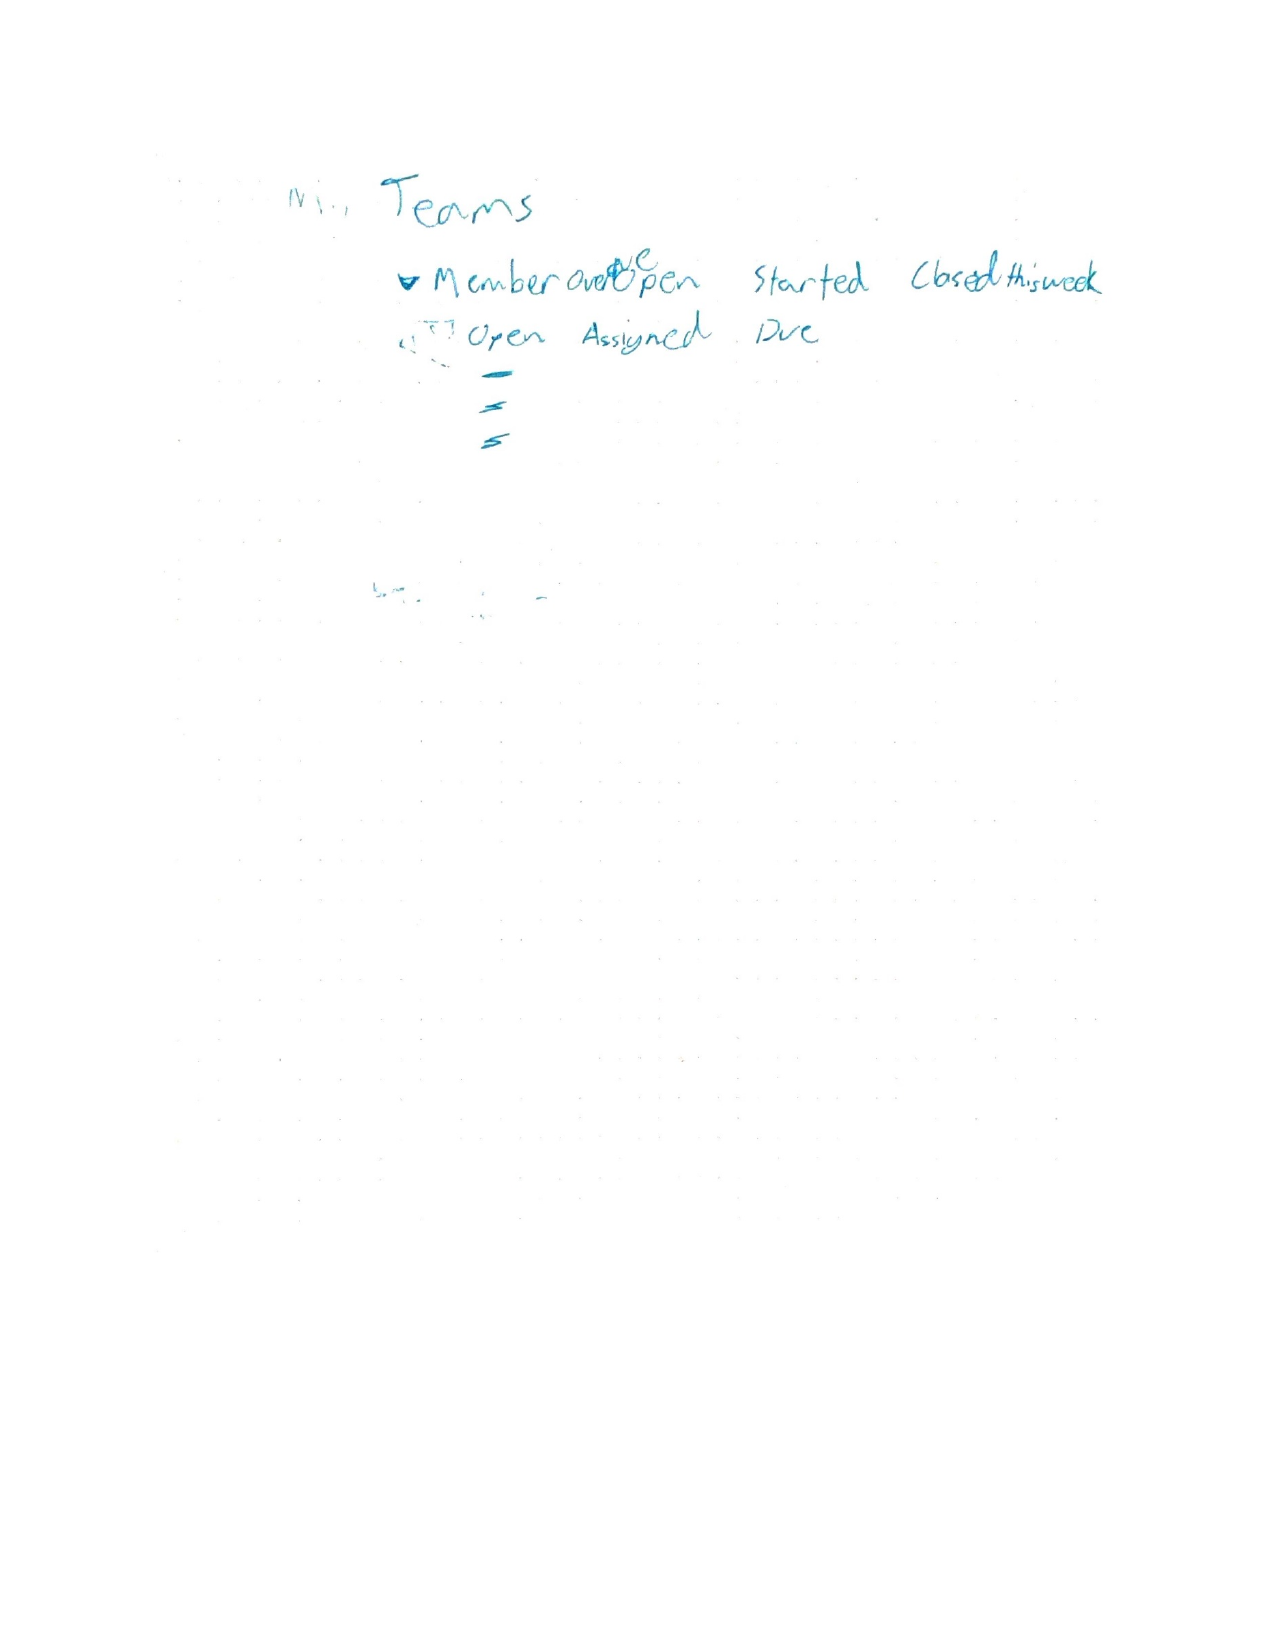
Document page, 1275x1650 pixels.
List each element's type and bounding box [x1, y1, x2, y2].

picture [150, 150, 1125, 1253]
